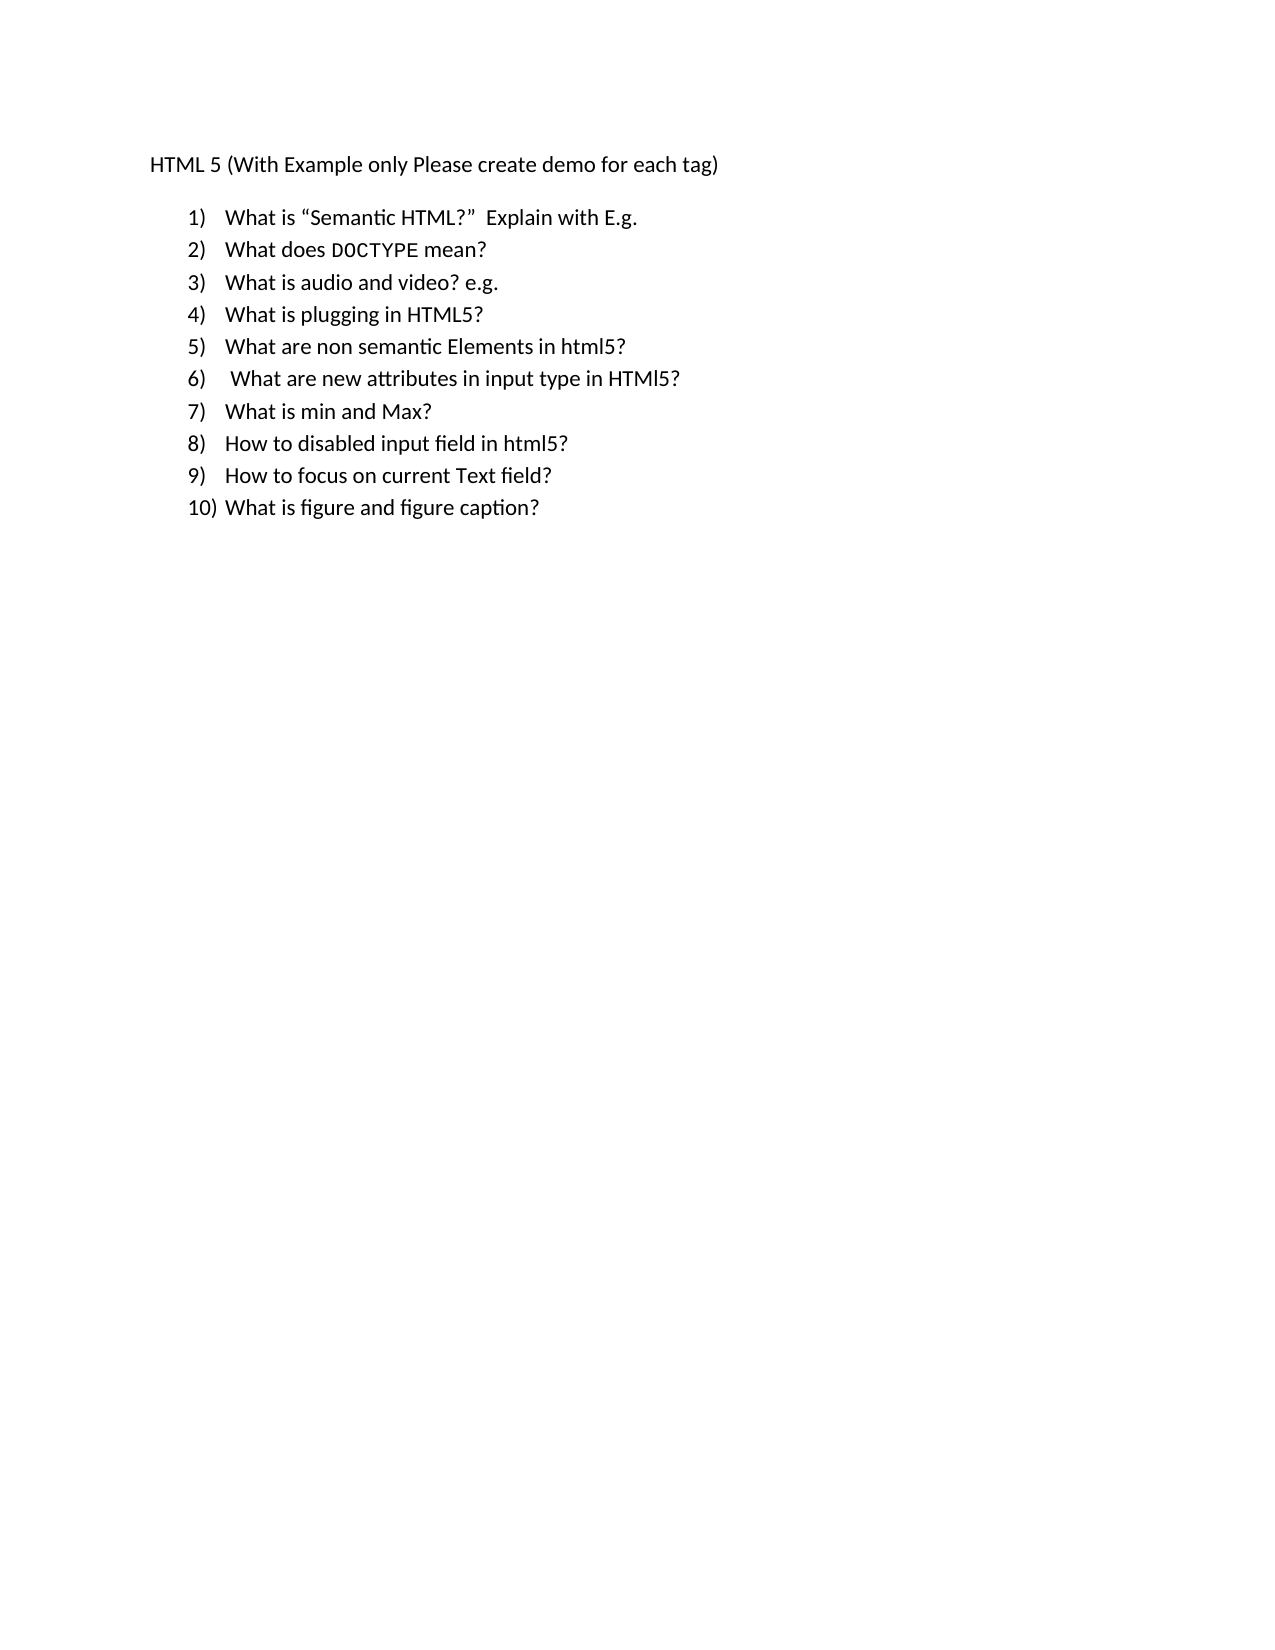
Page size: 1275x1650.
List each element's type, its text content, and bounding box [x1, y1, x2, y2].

list What are non semantic Elements in html5? [187, 332, 1125, 360]
list What is audio and video? e.g. [187, 268, 1125, 296]
text HTML 5 (With Example only Please create demo for each tag) [150, 150, 1125, 178]
list What does DOCTYPE mean? [187, 235, 1125, 264]
list How to focus on current Text field? [187, 461, 1125, 489]
list What is figure and figure caption? [187, 493, 1125, 521]
list How to disabled input field in html5? [187, 429, 1125, 457]
list What are new attributes in input type in HTMl5? [187, 364, 1125, 393]
list What is plugging in HTML5? [187, 300, 1125, 328]
list What is “Semantic HTML?” Explain with E.g. [187, 203, 1125, 231]
list What is min and Max? [187, 397, 1125, 425]
